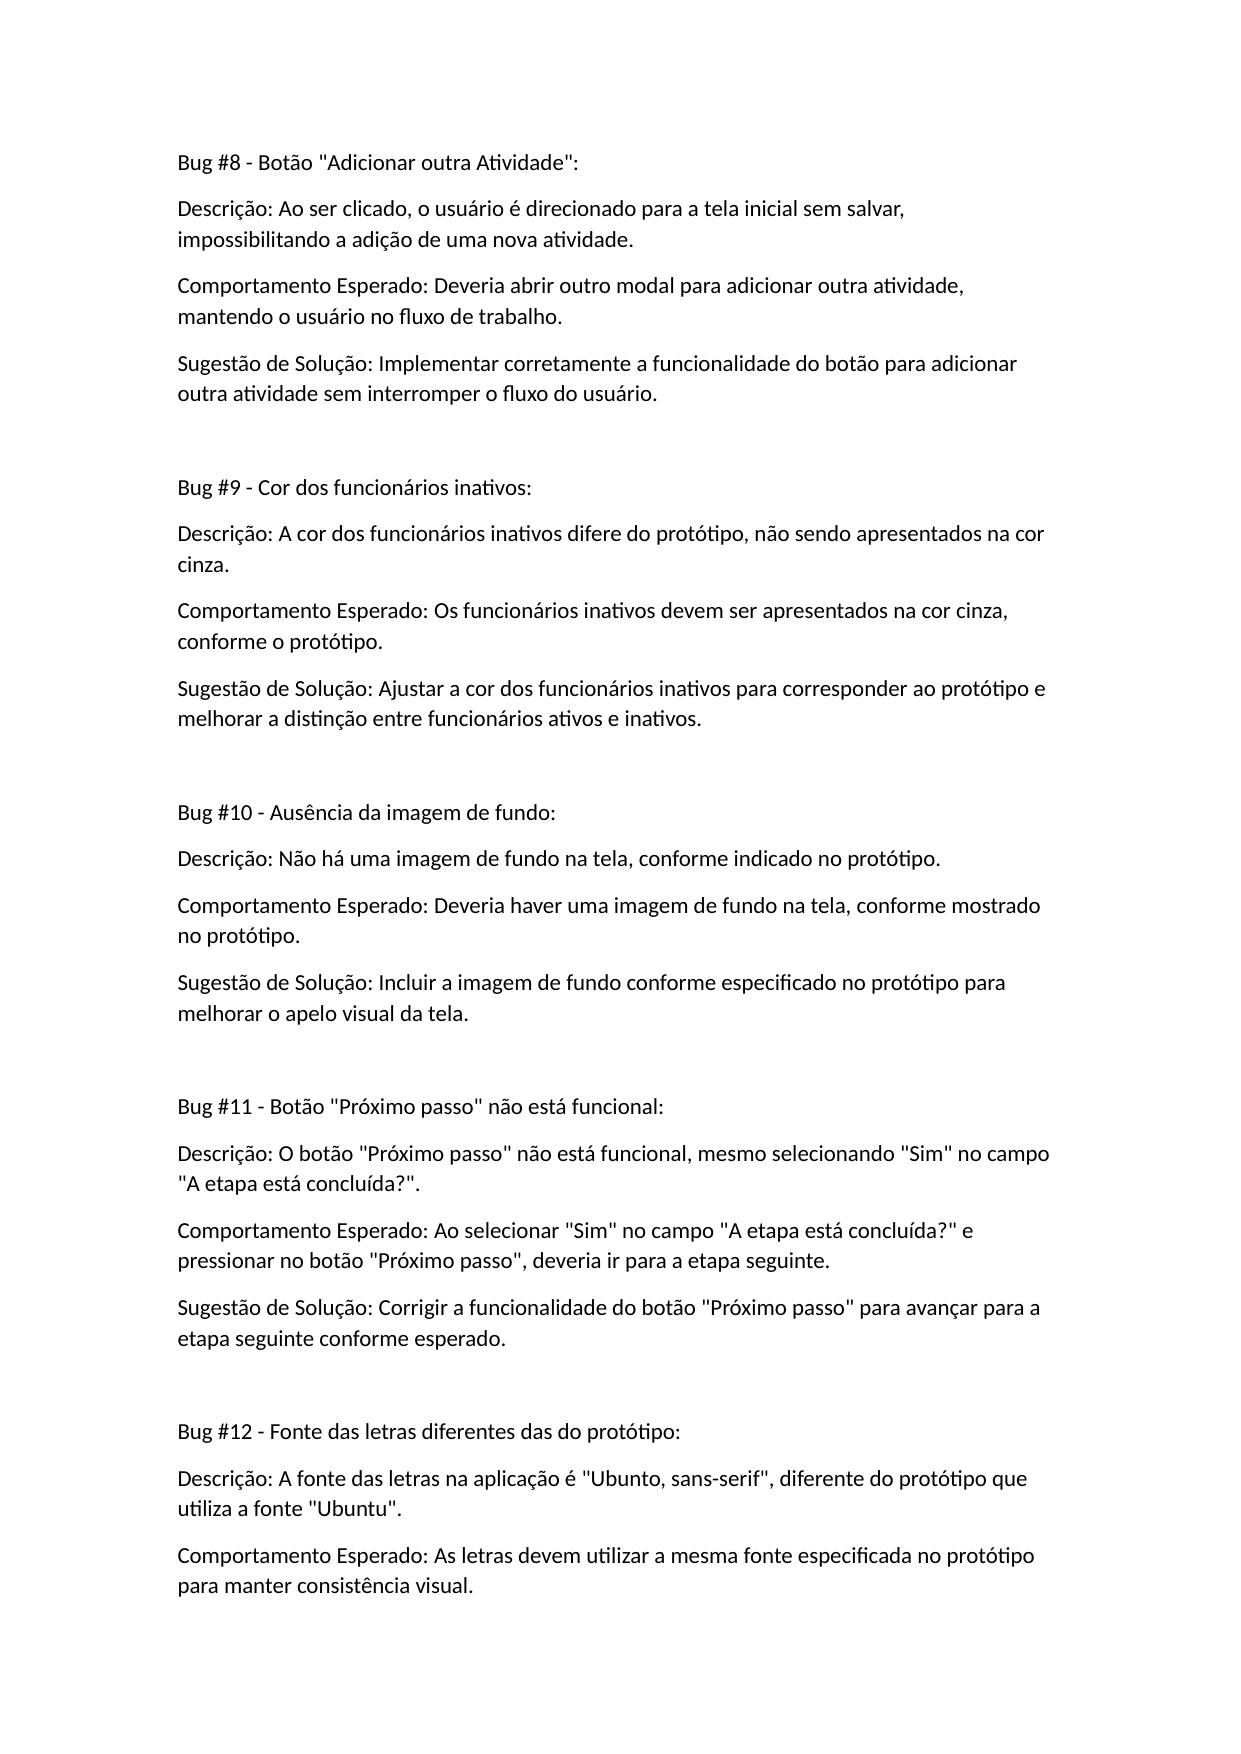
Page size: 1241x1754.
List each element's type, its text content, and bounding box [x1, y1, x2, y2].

text Descrição: A fonte das letras na aplicação é "Ubunto, sans-serif", diferente do protótipo que utiliza a fonte "Ubuntu". [177, 1464, 1063, 1522]
text Bug #12 - Fonte das letras diferentes das do protótipo: [177, 1417, 1063, 1445]
text Descrição: O botão "Próximo passo" não está funcional, mesmo selecionando "Sim" no campo "A etapa está concluída?". [177, 1139, 1063, 1197]
text Comportamento Esperado: Ao selecionar "Sim" no campo "A etapa está concluída?" e pressionar no botão "Próximo passo", deveria ir para a etapa seguinte. [177, 1216, 1063, 1274]
text Comportamento Esperado: Os funcionários inativos devem ser apresentados na cor cinza, conforme o protótipo. [177, 597, 1063, 655]
text Bug #8 - Botão "Adicionar outra Atividade": [177, 148, 1063, 176]
text Comportamento Esperado: As letras devem utilizar a mesma fonte especificada no protótipo para manter consistência visual. [177, 1541, 1063, 1599]
text Bug #10 - Ausência da imagem de fundo: [177, 798, 1063, 826]
text Bug #9 - Cor dos funcionários inativos: [177, 473, 1063, 501]
text Sugestão de Solução: Ajustar a cor dos funcionários inativos para corresponder ao protótipo e melhorar a distinção entre funcionários ativos e inativos. [177, 674, 1063, 732]
text Descrição: A cor dos funcionários inativos difere do protótipo, não sendo apresentados na cor cinza. [177, 519, 1063, 578]
text Descrição: Ao ser clicado, o usuário é direcionado para a tela inicial sem salvar, impossibilitando a adição de uma nova atividade. [177, 194, 1063, 253]
text Comportamento Esperado: Deveria haver uma imagem de fundo na tela, conforme mostrado no protótipo. [177, 891, 1063, 949]
text Descrição: Não há uma imagem de fundo na tela, conforme indicado no protótipo. [177, 844, 1063, 872]
text Sugestão de Solução: Incluir a imagem de fundo conforme especificado no protótipo para melhorar o apelo visual da tela. [177, 968, 1063, 1027]
text Sugestão de Solução: Implementar corretamente a funcionalidade do botão para adicionar outra atividade sem interromper o fluxo do usuário. [177, 349, 1063, 407]
text Sugestão de Solução: Corrigir a funcionalidade do botão "Próximo passo" para avançar para a etapa seguinte conforme esperado. [177, 1293, 1063, 1352]
text Bug #11 - Botão "Próximo passo" não está funcional: [177, 1092, 1063, 1120]
text Comportamento Esperado: Deveria abrir outro modal para adicionar outra atividade, mantendo o usuário no fluxo de trabalho. [177, 272, 1063, 330]
